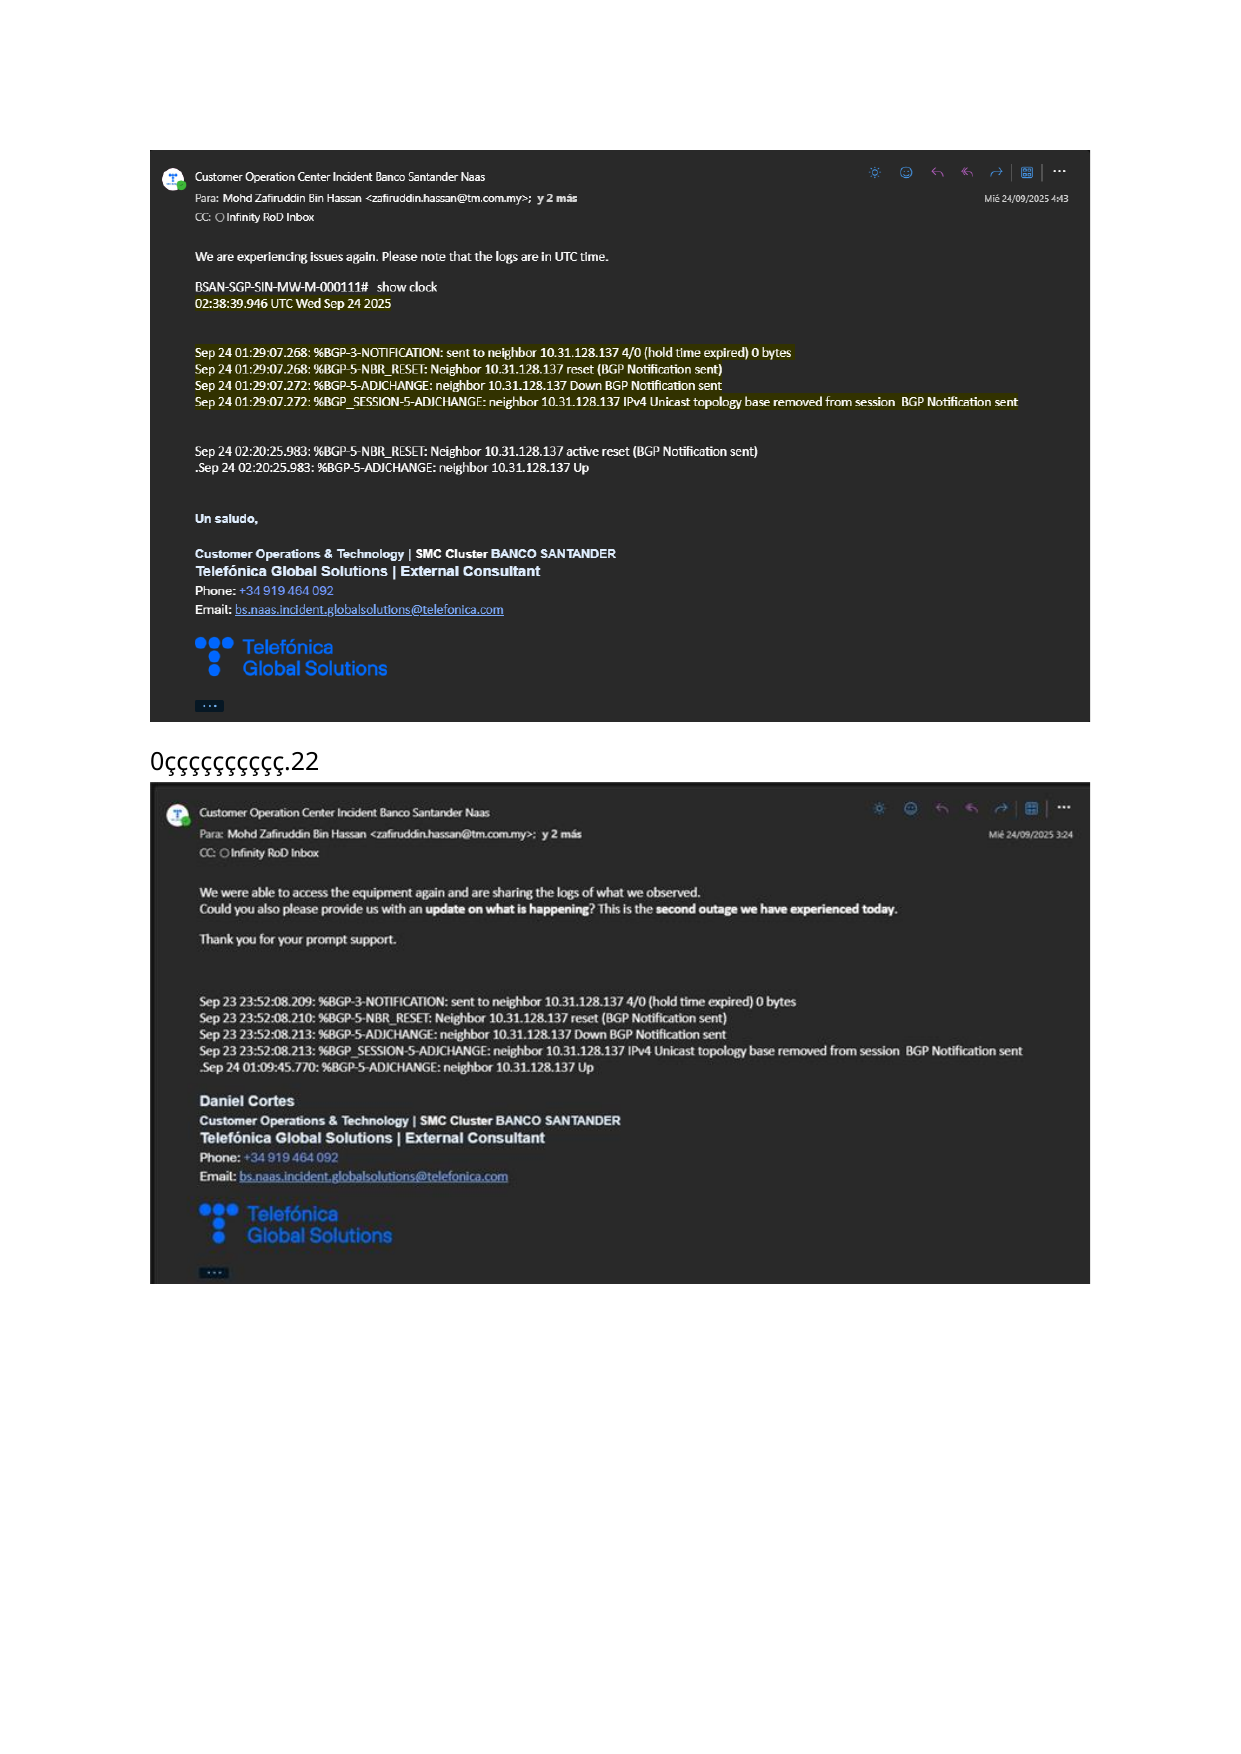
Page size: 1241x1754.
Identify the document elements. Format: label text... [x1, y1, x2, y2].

picture [150, 782, 1091, 1284]
text 0çççççççççç.22 [150, 743, 1090, 782]
picture [150, 150, 1091, 722]
